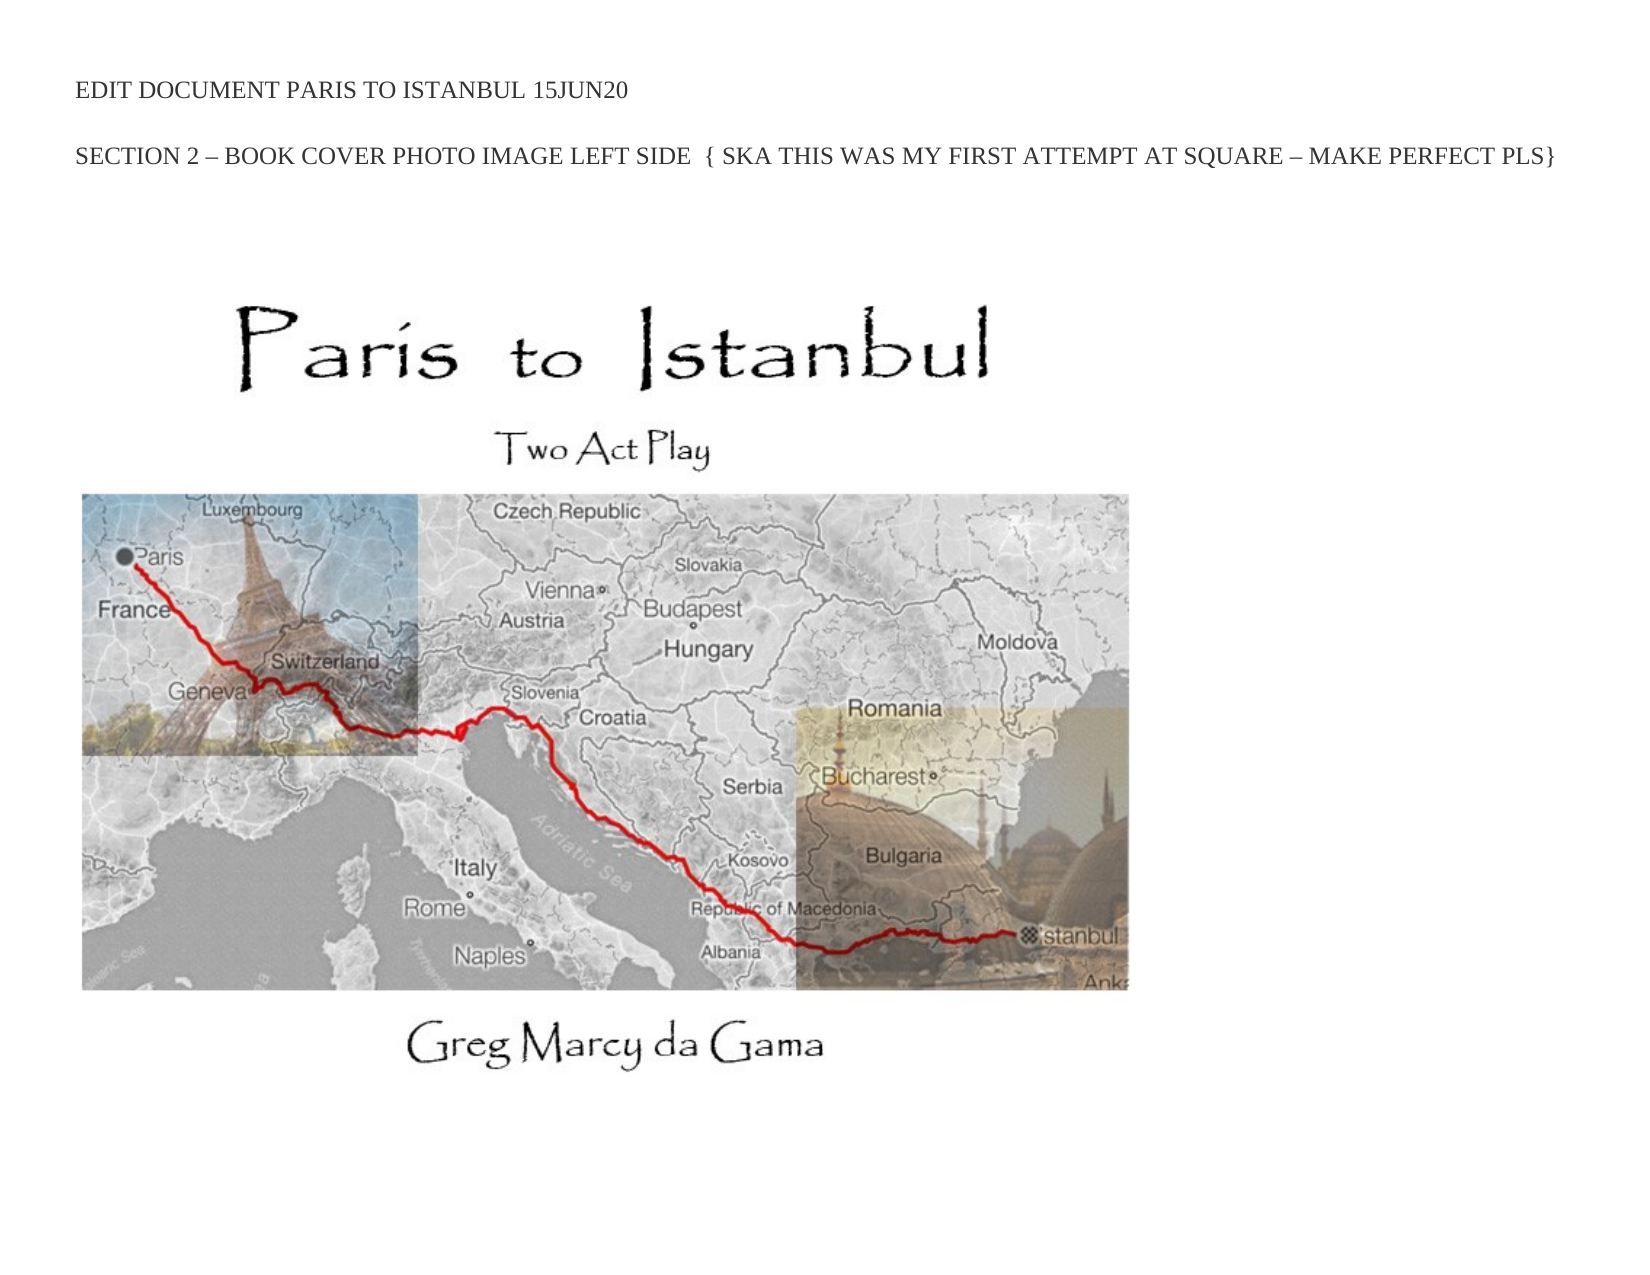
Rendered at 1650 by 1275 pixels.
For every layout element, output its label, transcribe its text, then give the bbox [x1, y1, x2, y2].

picture [75, 207, 1138, 1190]
